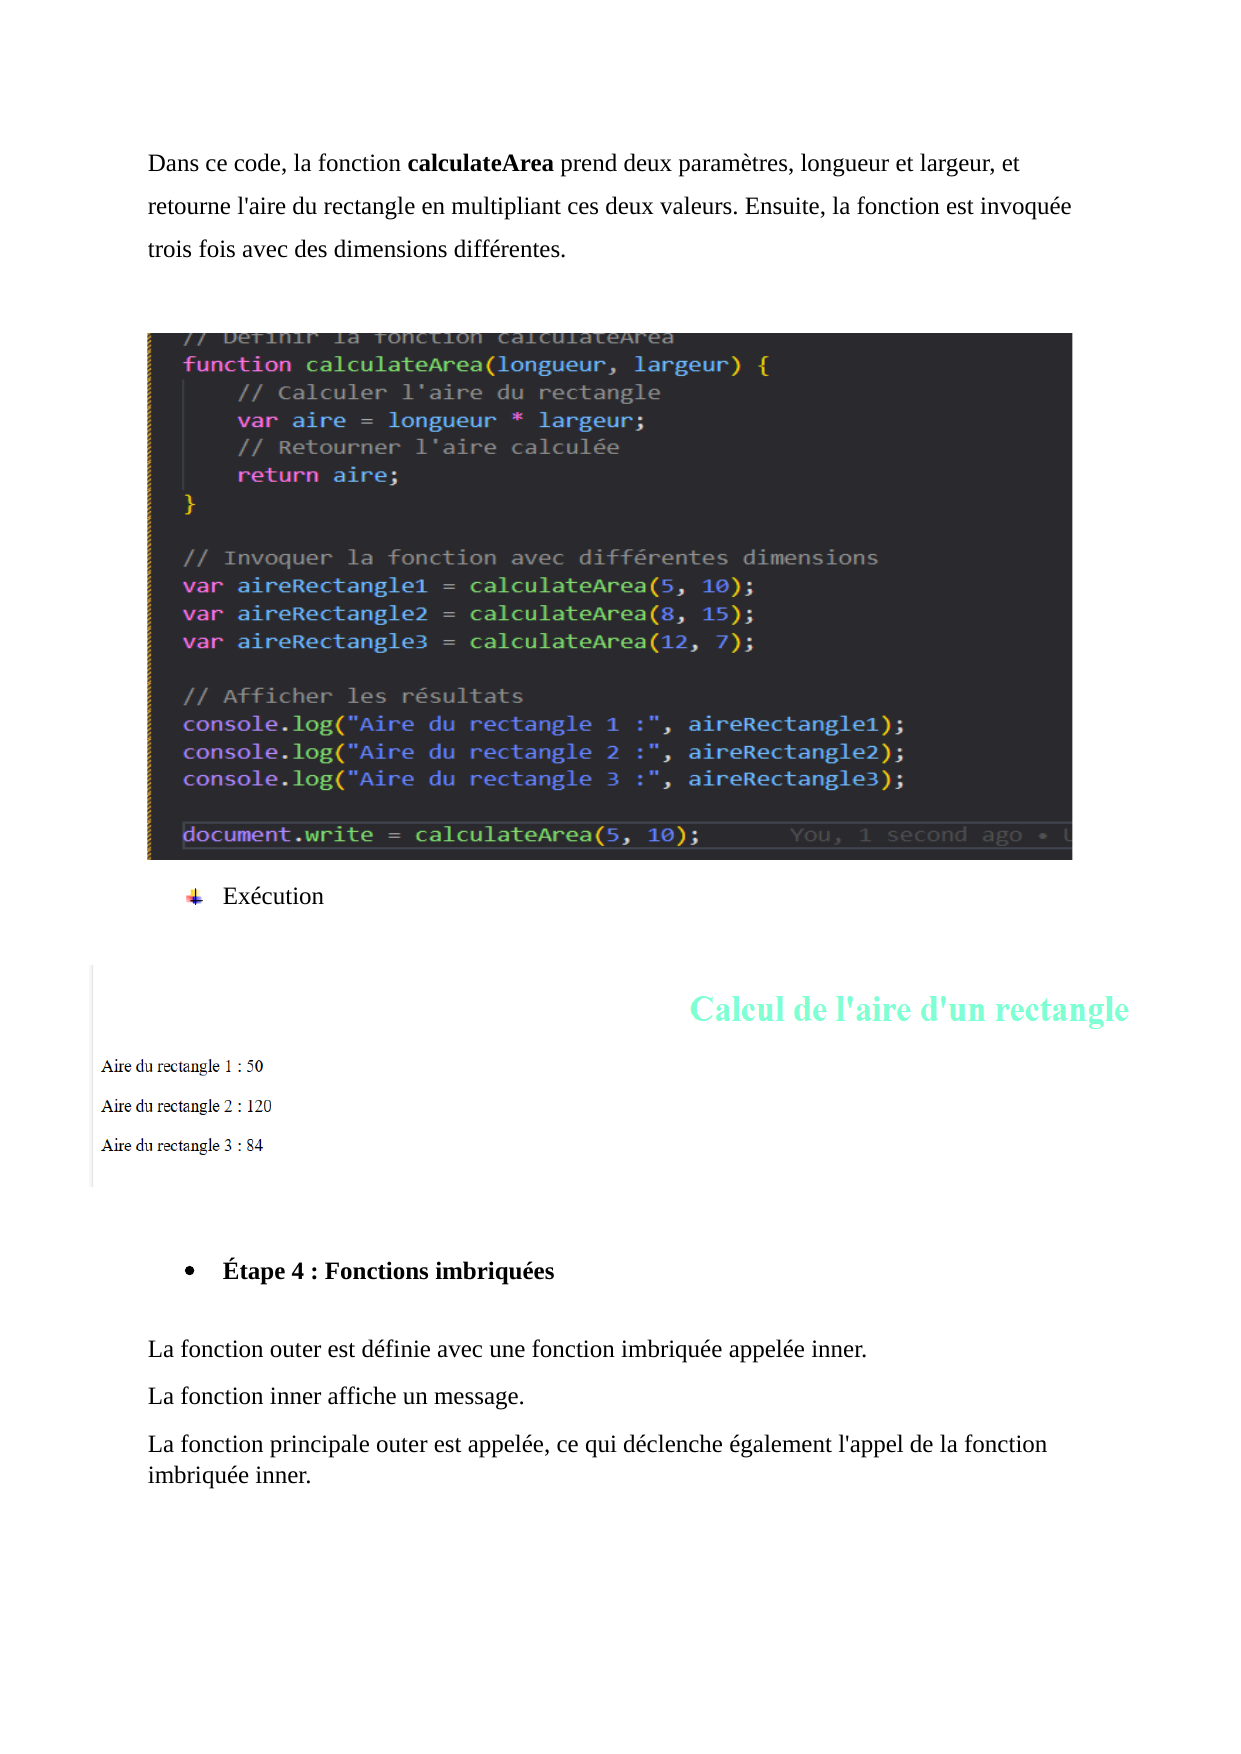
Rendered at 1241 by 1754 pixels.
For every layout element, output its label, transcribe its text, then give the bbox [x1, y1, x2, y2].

picture [186, 887, 203, 905]
text La fonction principale outer est appelée, ce qui déclenche également l'appel de la fonction imbriquée inner. [148, 1429, 1093, 1489]
list Étape 4 : Fonctions imbriquées [185, 1256, 1093, 1315]
text Dans ce code, la fonction calculateArea prend deux paramètres, longueur et largeur, et retourne l'aire du rectangle en multipliant ces deux valeurs. Ensuite, la fonction est invoquée trois fois avec des dimensions différentes. [148, 148, 1093, 263]
text La fonction outer est définie avec une fonction imbriquée appelée inner. [148, 1334, 1093, 1362]
list Exécution [185, 449, 1093, 910]
picture [88, 965, 1154, 1187]
text La fonction inner affiche un message. [148, 1381, 1093, 1410]
picture [147, 333, 1073, 860]
